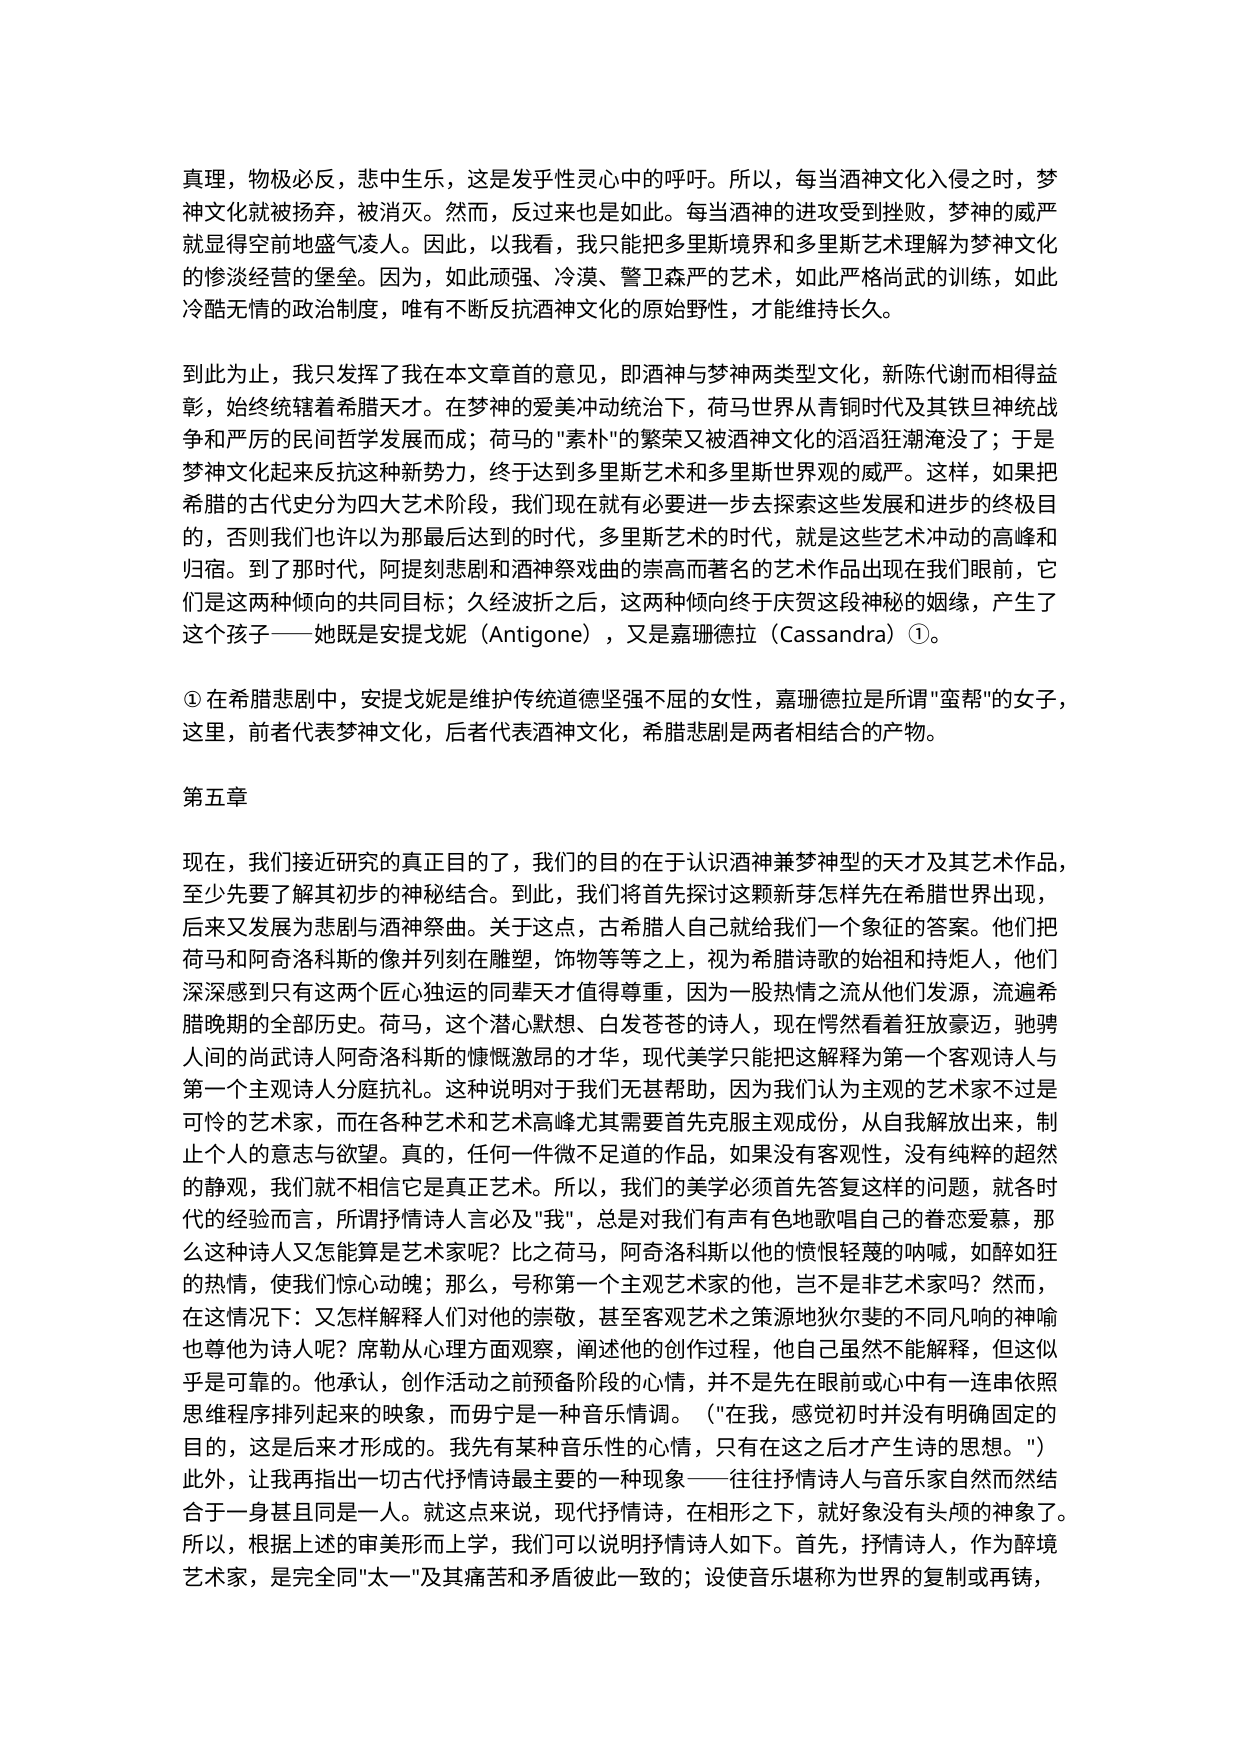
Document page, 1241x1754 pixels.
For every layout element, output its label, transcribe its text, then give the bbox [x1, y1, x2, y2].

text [183, 162, 1058, 324]
text 到此为止，我只发挥了我在本文章首的意见，即酒神与梦神两类型文化，新陈代谢而相得益彰，始终统辖着希腊天才。在梦神的爱美冲动统治下，荷马世界从青铜时代及其铁旦神统战争和严厉的民间哲学发展而成；荷马的"素朴"的繁荣又被酒神文化的滔滔狂潮淹没了；于是梦神文化起来反抗这种新势力，终于达到多里斯艺术和多里斯世界观的威严。这样，如果把希腊的古代史分为四大艺术阶段，我们现在就有必要进一步去探索这些发展和进步的终极目的，否则我们也许以为那最后达到的时代，多里斯艺术的时代，就是这些艺术冲动的高峰和归宿。到了那时代，阿提刻悲剧和酒神祭戏曲的崇高而著名的艺术作品出现在我们眼前，它们是这两种倾向的共同目标；久经波折之后，这两种倾向终于庆贺这段神秘的姻缘，产生了这个孩子——她既是安提戈妮（Antigone），又是嘉珊德拉（Cassandra）①。 [183, 357, 1058, 649]
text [183, 844, 1058, 1592]
text ①在希腊悲剧中，安提戈妮是维护传统道德坚强不屈的女性，嘉珊德拉是所谓"蛮帮"的女子，这里，前者代表梦神文化，后者代表酒神文化，希腊悲剧是两者相结合的产物。 [183, 682, 1058, 747]
text 第五章 [183, 779, 1058, 812]
